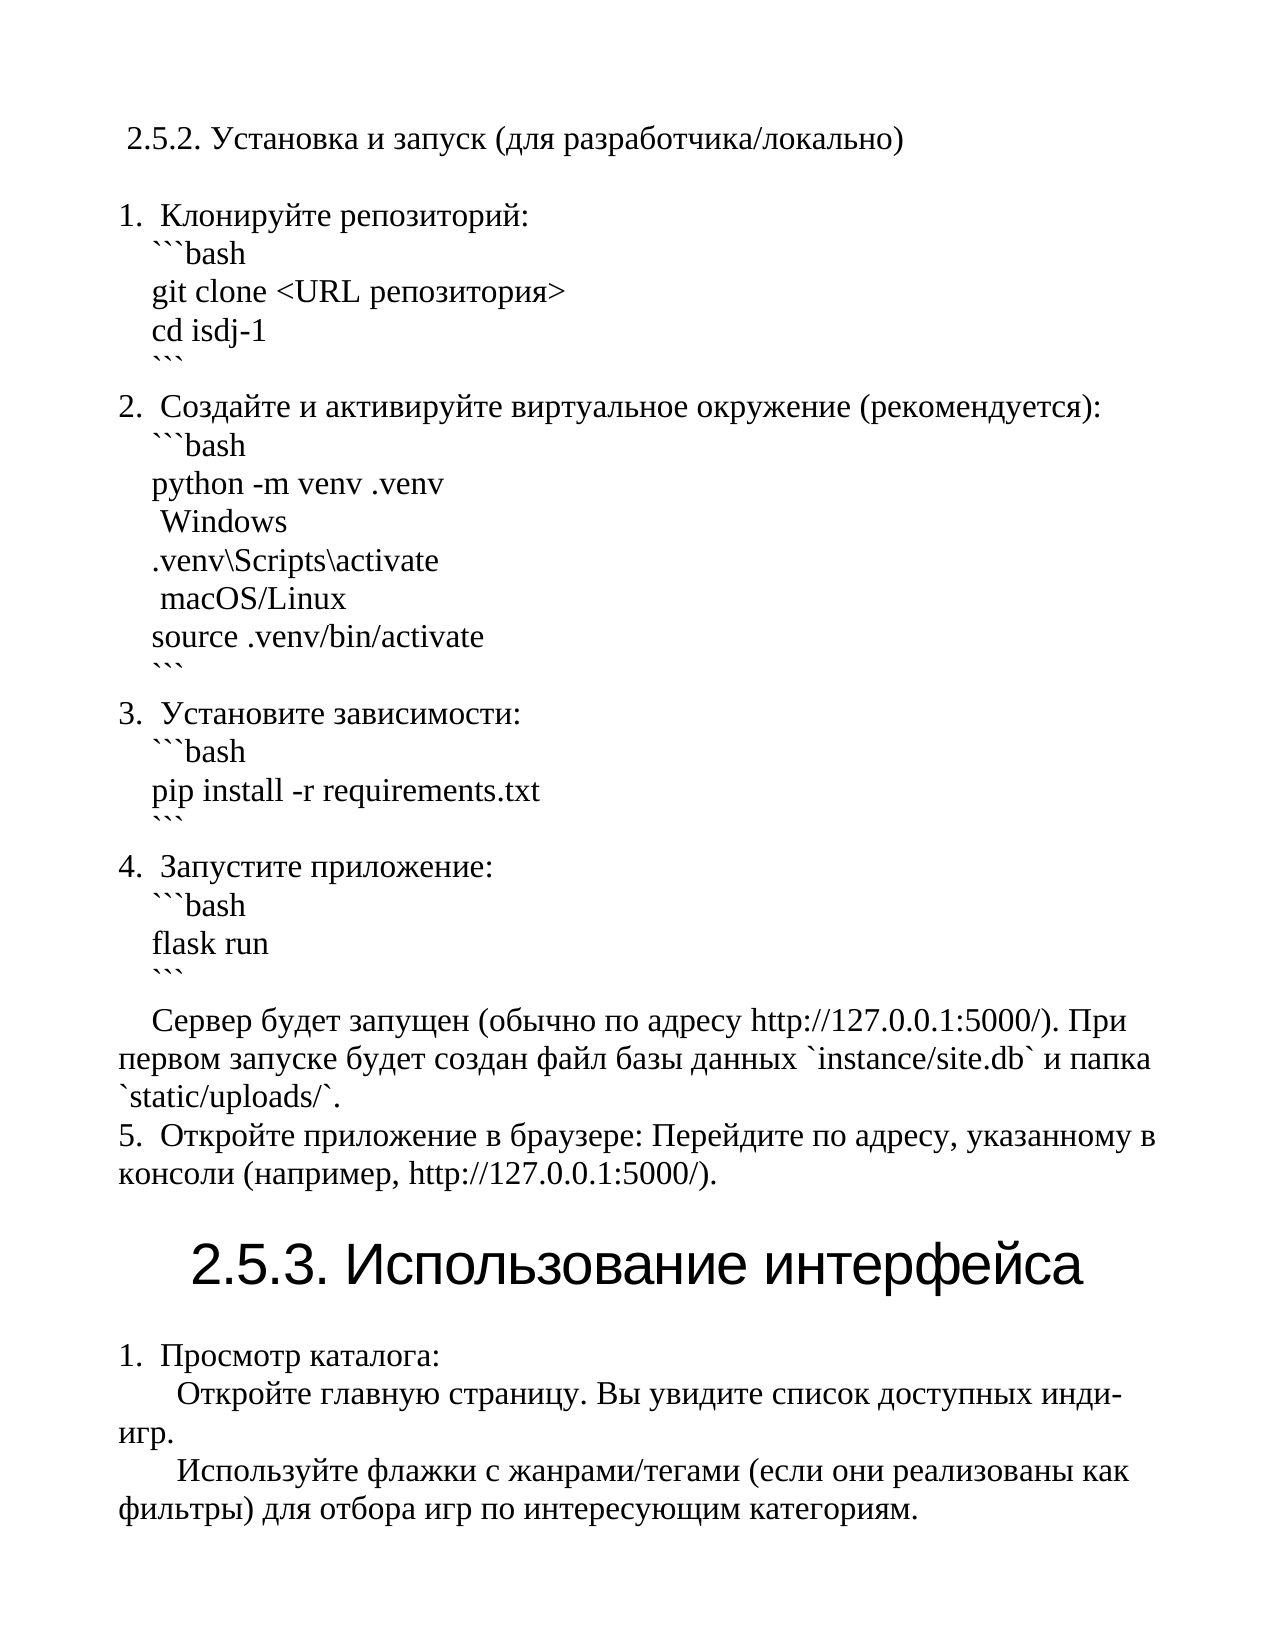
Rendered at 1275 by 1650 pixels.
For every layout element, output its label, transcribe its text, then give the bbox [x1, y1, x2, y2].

text ``` [118, 961, 1157, 1000]
text 3. Установите зависимости: [118, 693, 1157, 731]
text cd isdj-1 [118, 310, 1157, 348]
text Используйте флажки с жанрами/тегами (если они реализованы как фильтры) для отбора игр по интересующим категориям. [118, 1450, 1157, 1527]
text 1. Просмотр каталога: [118, 1335, 1157, 1373]
text ``` [118, 808, 1157, 846]
text pip install -r requirements.txt [118, 770, 1157, 808]
text ```bash [118, 885, 1157, 923]
title 2.5.3. Использование интерфейса [118, 1230, 1157, 1297]
text source .venv/bin/activate [118, 616, 1157, 655]
text ``` [118, 348, 1157, 386]
text .venv\Scripts\activate [118, 540, 1157, 578]
text 2.5.2. Установка и запуск (для разработчика/локально) [118, 118, 1157, 156]
text python -m venv .venv [118, 463, 1157, 501]
text Windows [118, 501, 1157, 540]
text 2. Создайте и активируйте виртуальное окружение (рекомендуется): [118, 386, 1157, 425]
text git clone <URL репозитория> [118, 271, 1157, 310]
text macOS/Linux [118, 578, 1157, 616]
text 1. Клонируйте репозиторий: [118, 195, 1157, 233]
text ```bash [118, 425, 1157, 463]
text ```bash [118, 731, 1157, 770]
text Сервер будет запущен (обычно по адресу http://127.0.0.1:5000/). При первом запуске будет создан файл базы данных `instance/site.db` и папка `static/uploads/`. [118, 1000, 1157, 1115]
text Откройте главную страницу. Вы увидите список доступных инди-игр. [118, 1373, 1157, 1450]
text flask run [118, 923, 1157, 961]
text ``` [118, 655, 1157, 693]
text 4. Запустите приложение: [118, 846, 1157, 885]
text ```bash [118, 233, 1157, 271]
text 5. Откройте приложение в браузере: Перейдите по адресу, указанному в консоли (например, http://127.0.0.1:5000/). [118, 1115, 1157, 1191]
